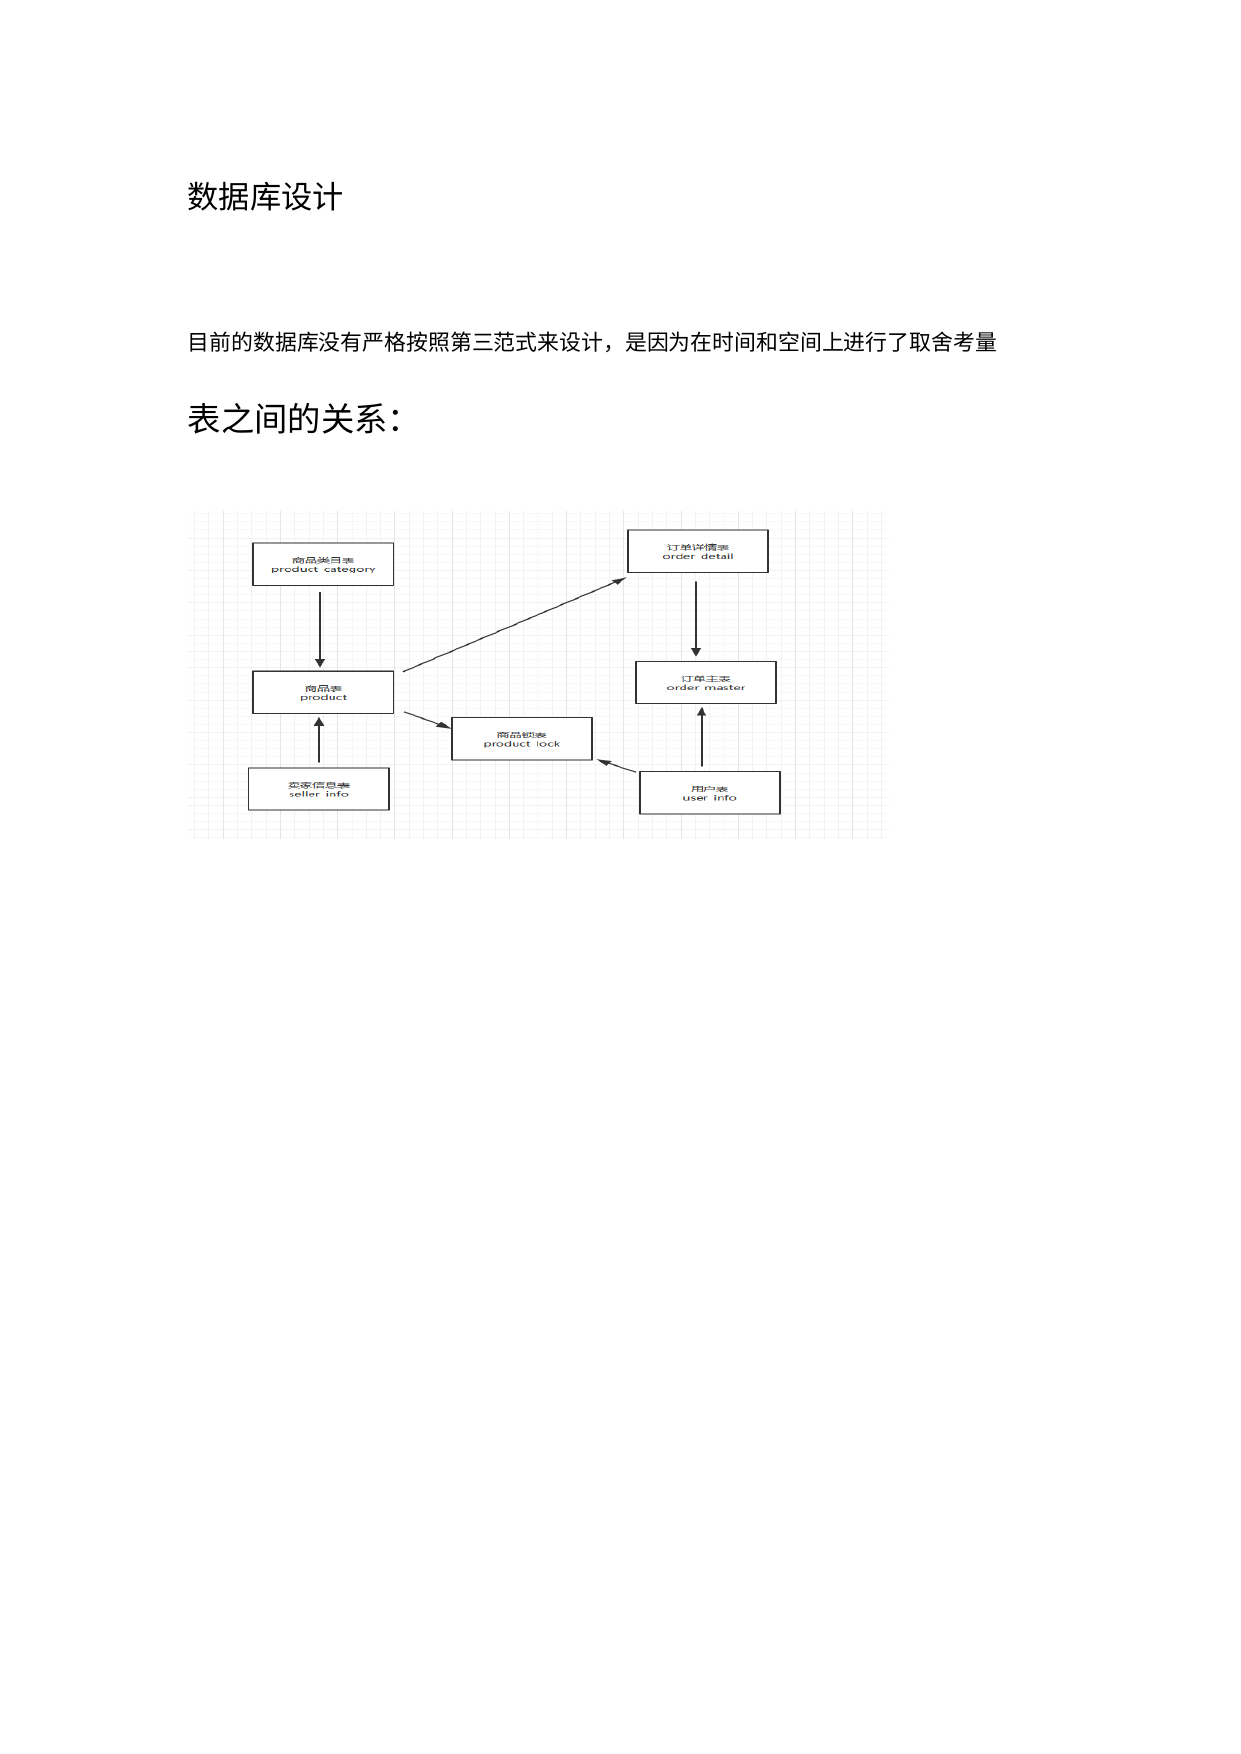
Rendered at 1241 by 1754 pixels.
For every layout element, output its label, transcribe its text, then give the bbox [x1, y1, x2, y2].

subtitle 数据库设计 [187, 162, 1053, 227]
text 目前的数据库没有严格按照第三范式来设计，是因为在时间和空间上进行了取舍考量 [187, 325, 1053, 357]
subtitle 表之间的关系： [187, 384, 1053, 449]
picture [187, 511, 889, 839]
